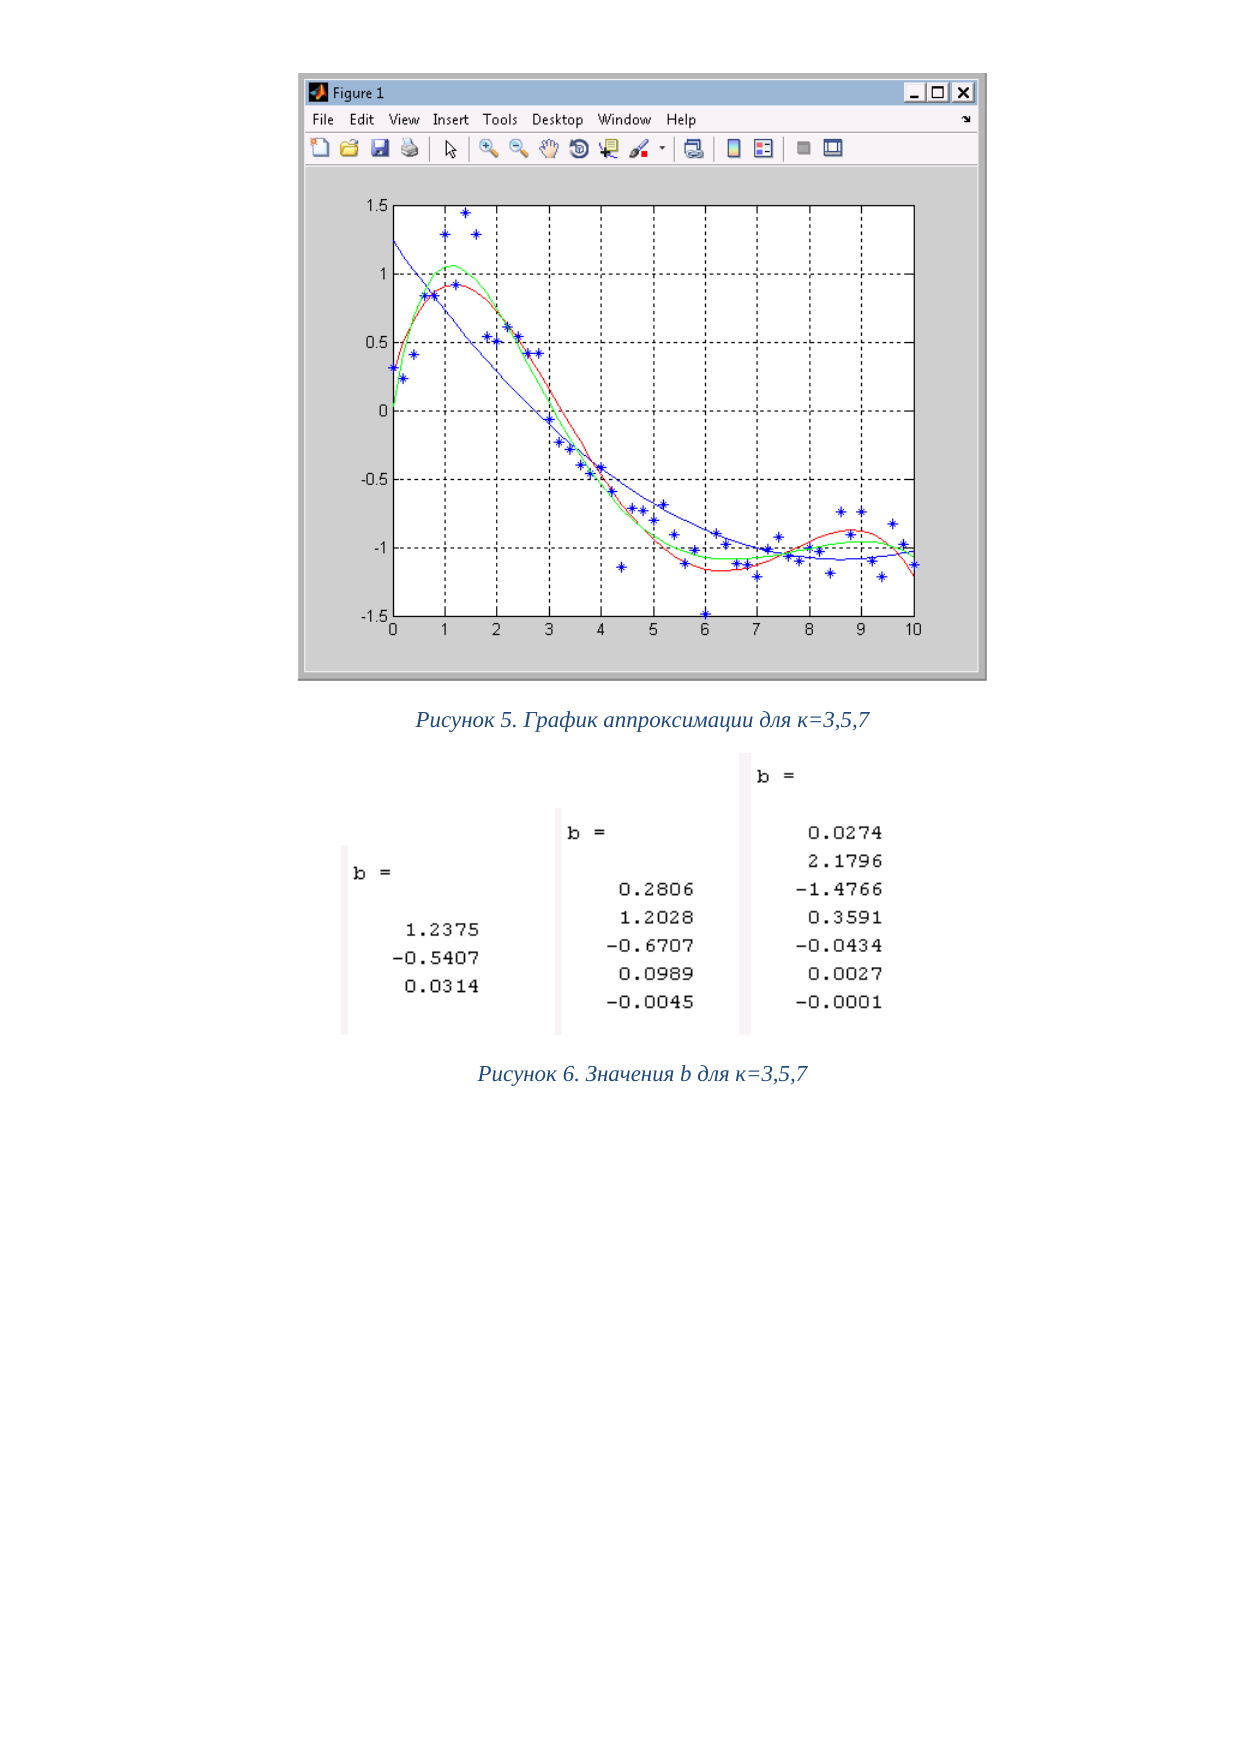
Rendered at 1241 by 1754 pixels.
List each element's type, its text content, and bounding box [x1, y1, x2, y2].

text Рисунок 6. Значения b для к=3,5,7 [133, 1060, 1152, 1086]
text Рисунок 5. График аппроксимации для к=3,5,7 [133, 706, 1152, 733]
picture [297, 73, 987, 682]
picture [340, 753, 944, 1035]
